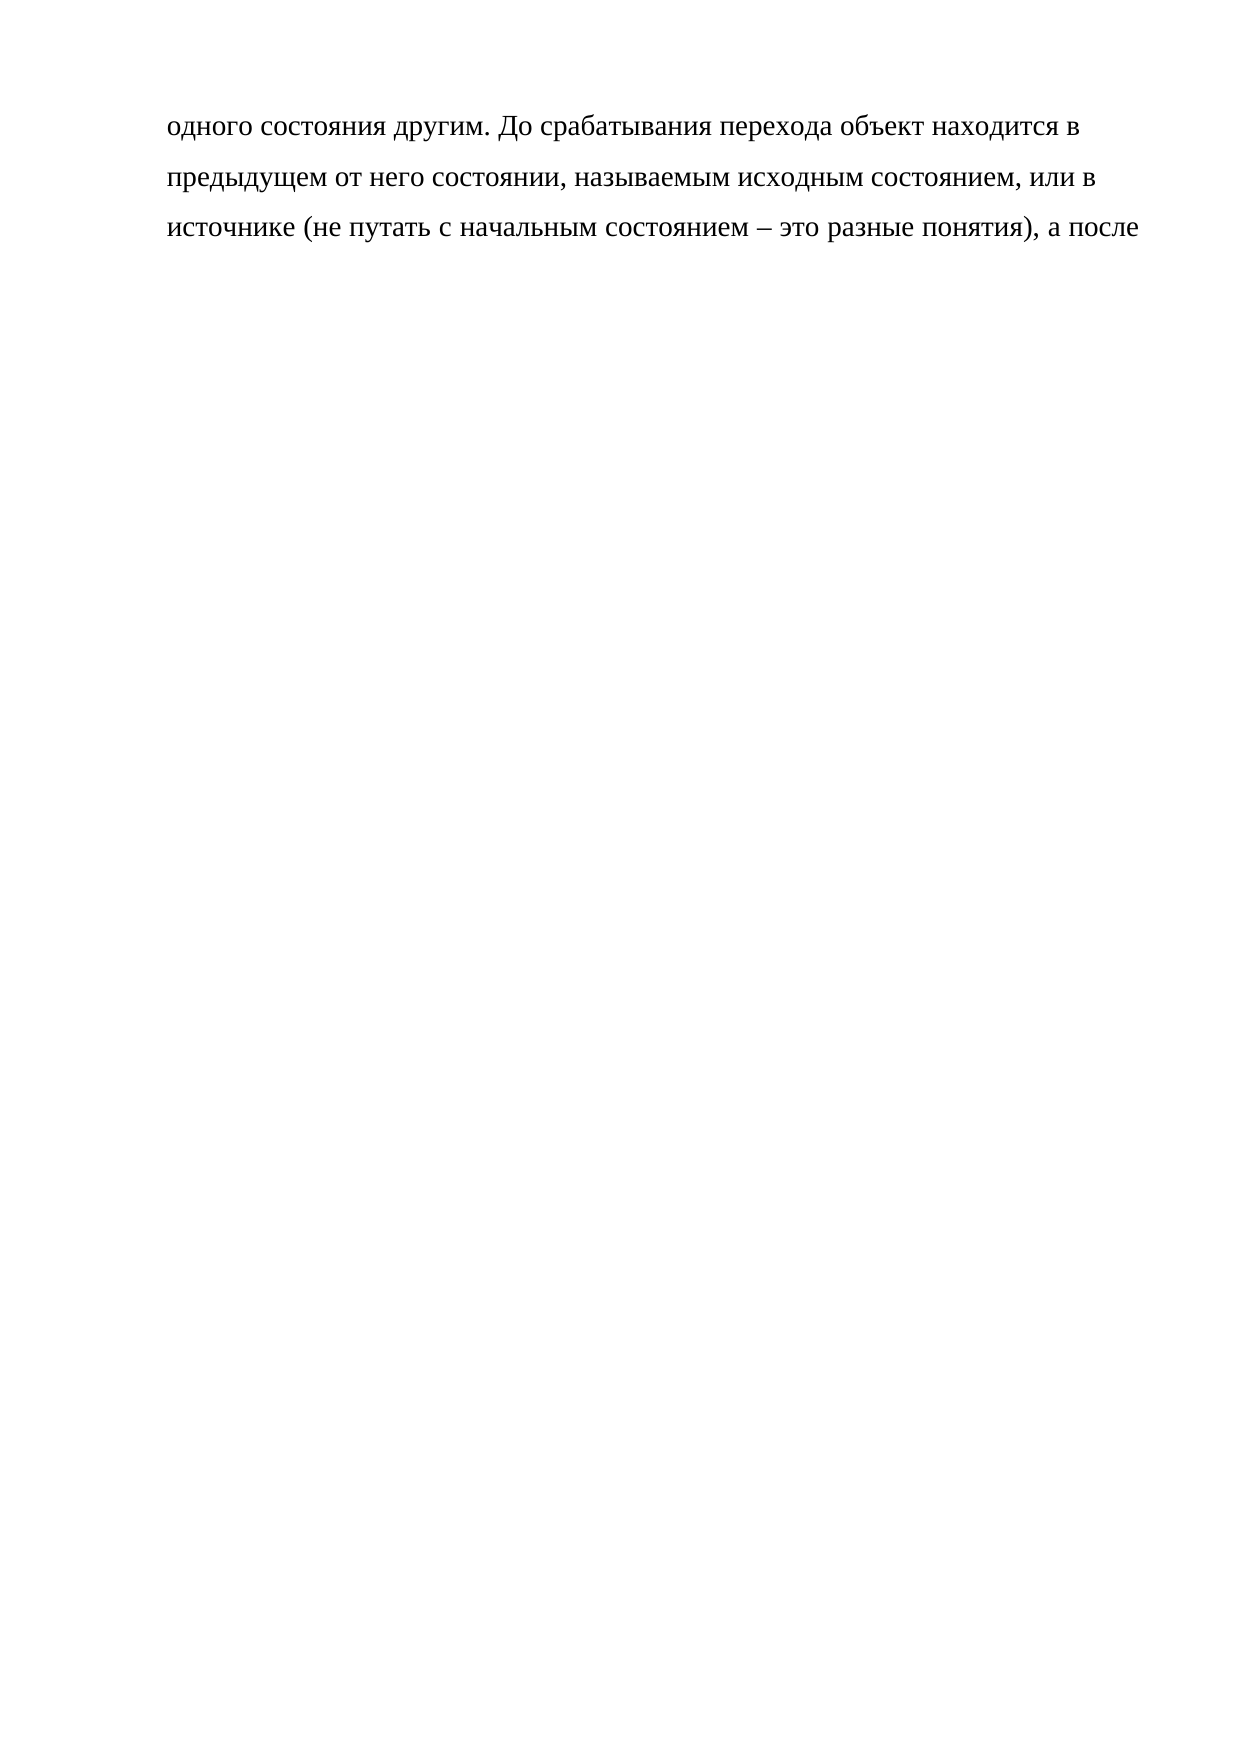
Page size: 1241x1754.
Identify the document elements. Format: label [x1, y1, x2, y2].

text [167, 108, 1152, 242]
